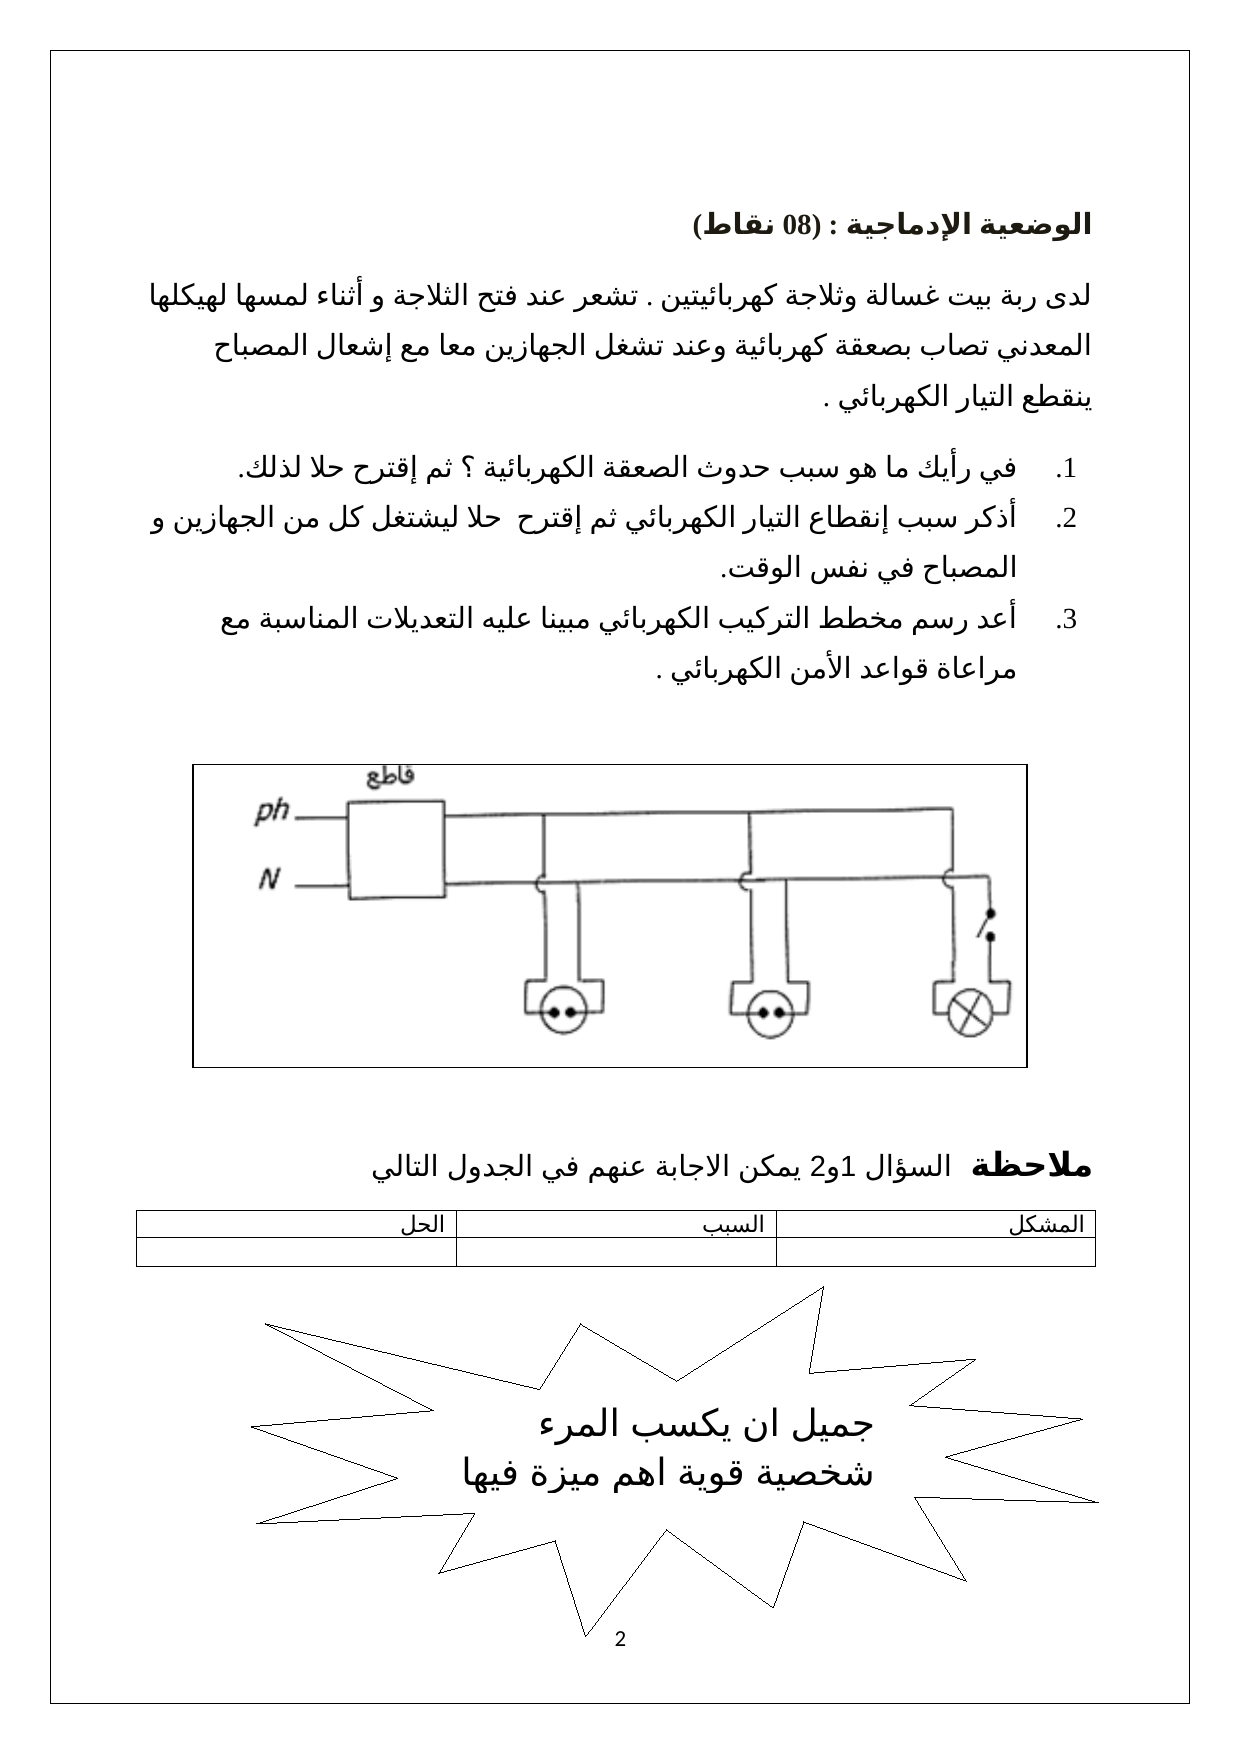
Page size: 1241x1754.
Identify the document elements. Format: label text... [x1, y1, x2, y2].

picture [194, 765, 1026, 1067]
table_cell [777, 1238, 1095, 1266]
list أعد رسم مخطط التركيب الكهربائي مبينا عليه التعديلات المناسبة مع مراعاة قواعد الأمن الكهربائي . [147, 601, 1055, 685]
list في رأيك ما هو سبب حدوث الصعقة الكهربائية ؟ ثم إقترح حلا لذلك. [147, 450, 1055, 483]
text ملاحظة السؤال 1و2 يمكن الاجابة عنهم في الجدول التالي [147, 1145, 1093, 1183]
text الوضعية الإدماجية : (08 نقاط) [147, 207, 1093, 241]
text لدى ربة بيت غسالة وثلاجة كهربائيتين . تشعر عند فتح الثلاجة و أثناء لمسها لهيكلها المعدني تصاب بصعقة كهربائية وعند تشغل الجهازين معا مع إشعال المصباح ينقطع التيار الكهربائي . [147, 278, 1093, 412]
list أذكر سبب إنقطاع التيار الكهربائي ثم إقترح حلا ليشتغل كل من الجهازين و المصباح في نفس الوقت. [147, 500, 1055, 584]
table_cell [137, 1238, 456, 1266]
table_header السبب [457, 1211, 776, 1237]
table_header المشكل [777, 1211, 1095, 1237]
table_cell [457, 1238, 776, 1266]
table_header الحل [137, 1211, 456, 1237]
